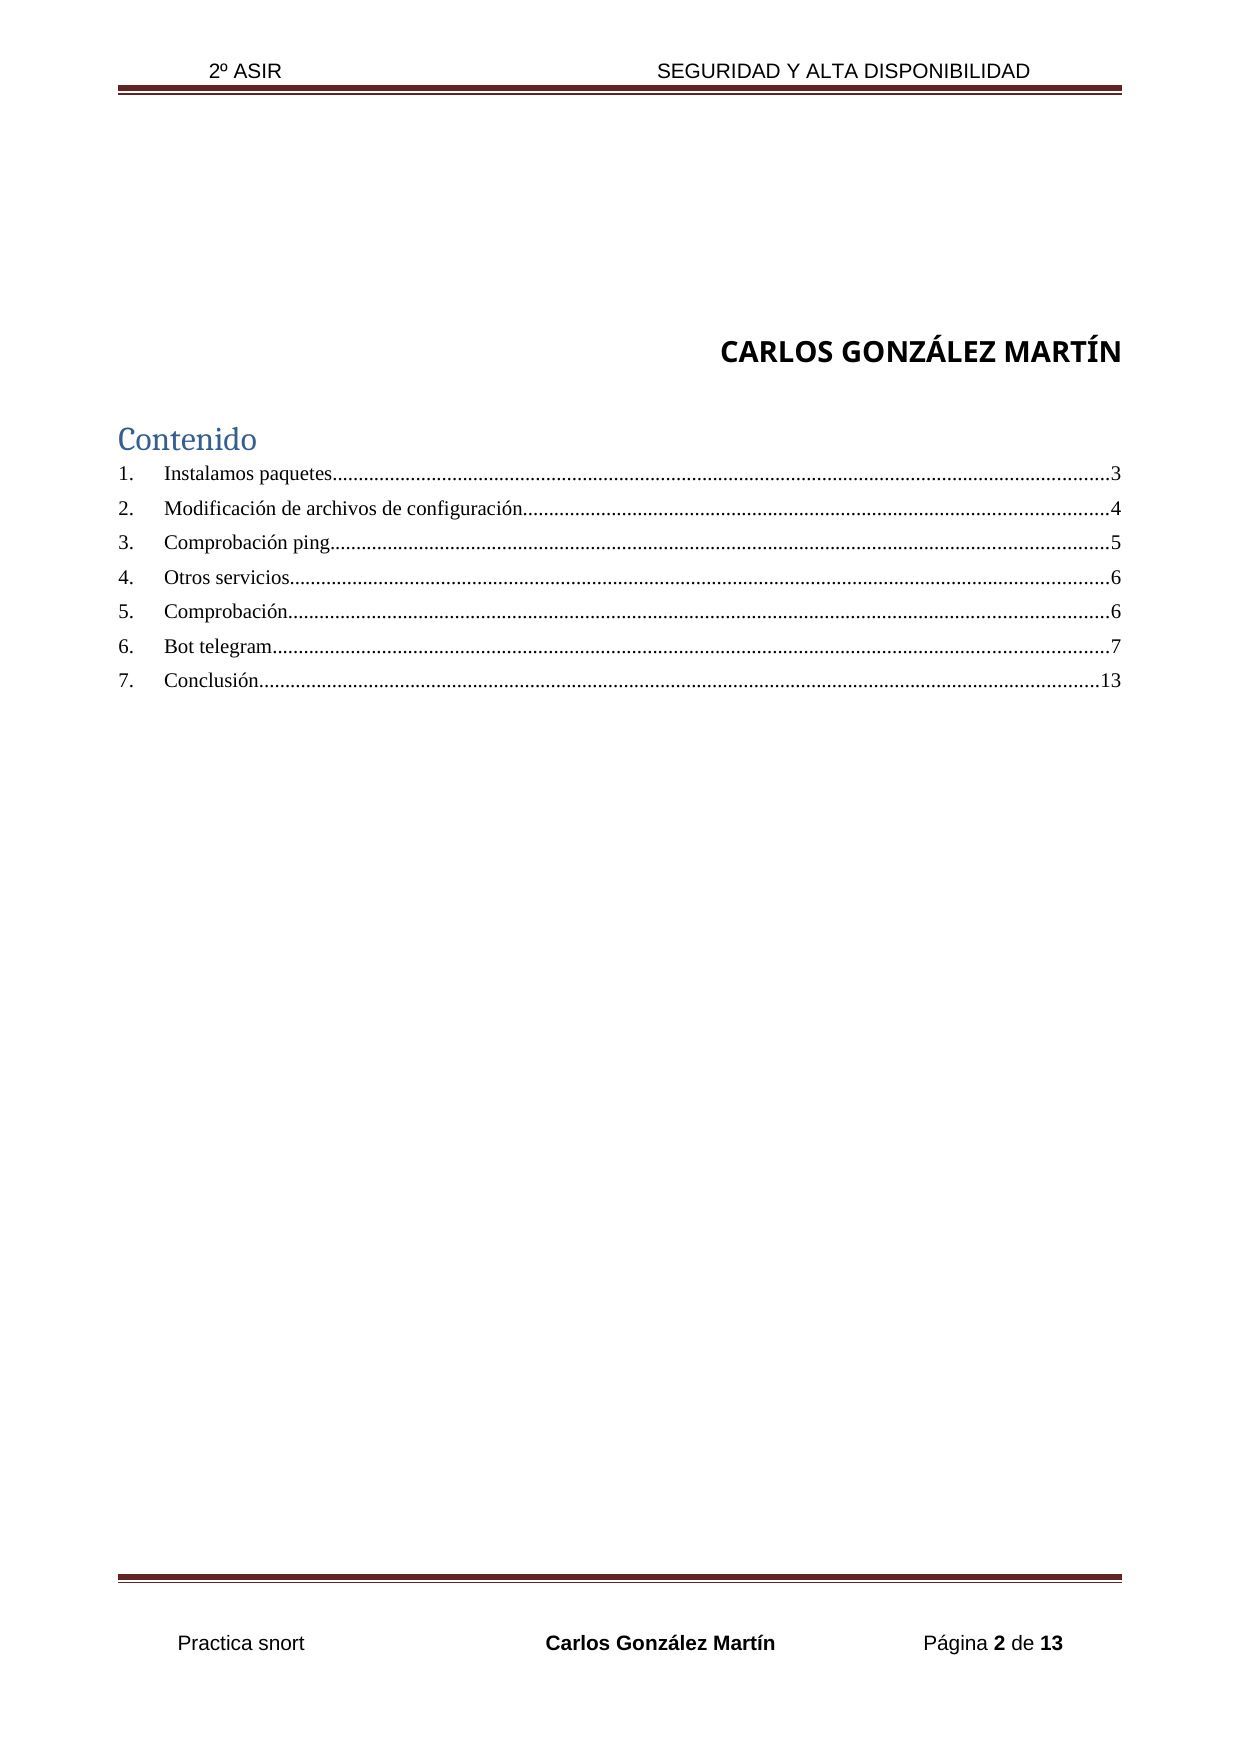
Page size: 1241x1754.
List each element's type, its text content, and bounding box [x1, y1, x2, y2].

text CARLOS GONZÁLEZ MARTÍN [118, 331, 1122, 371]
